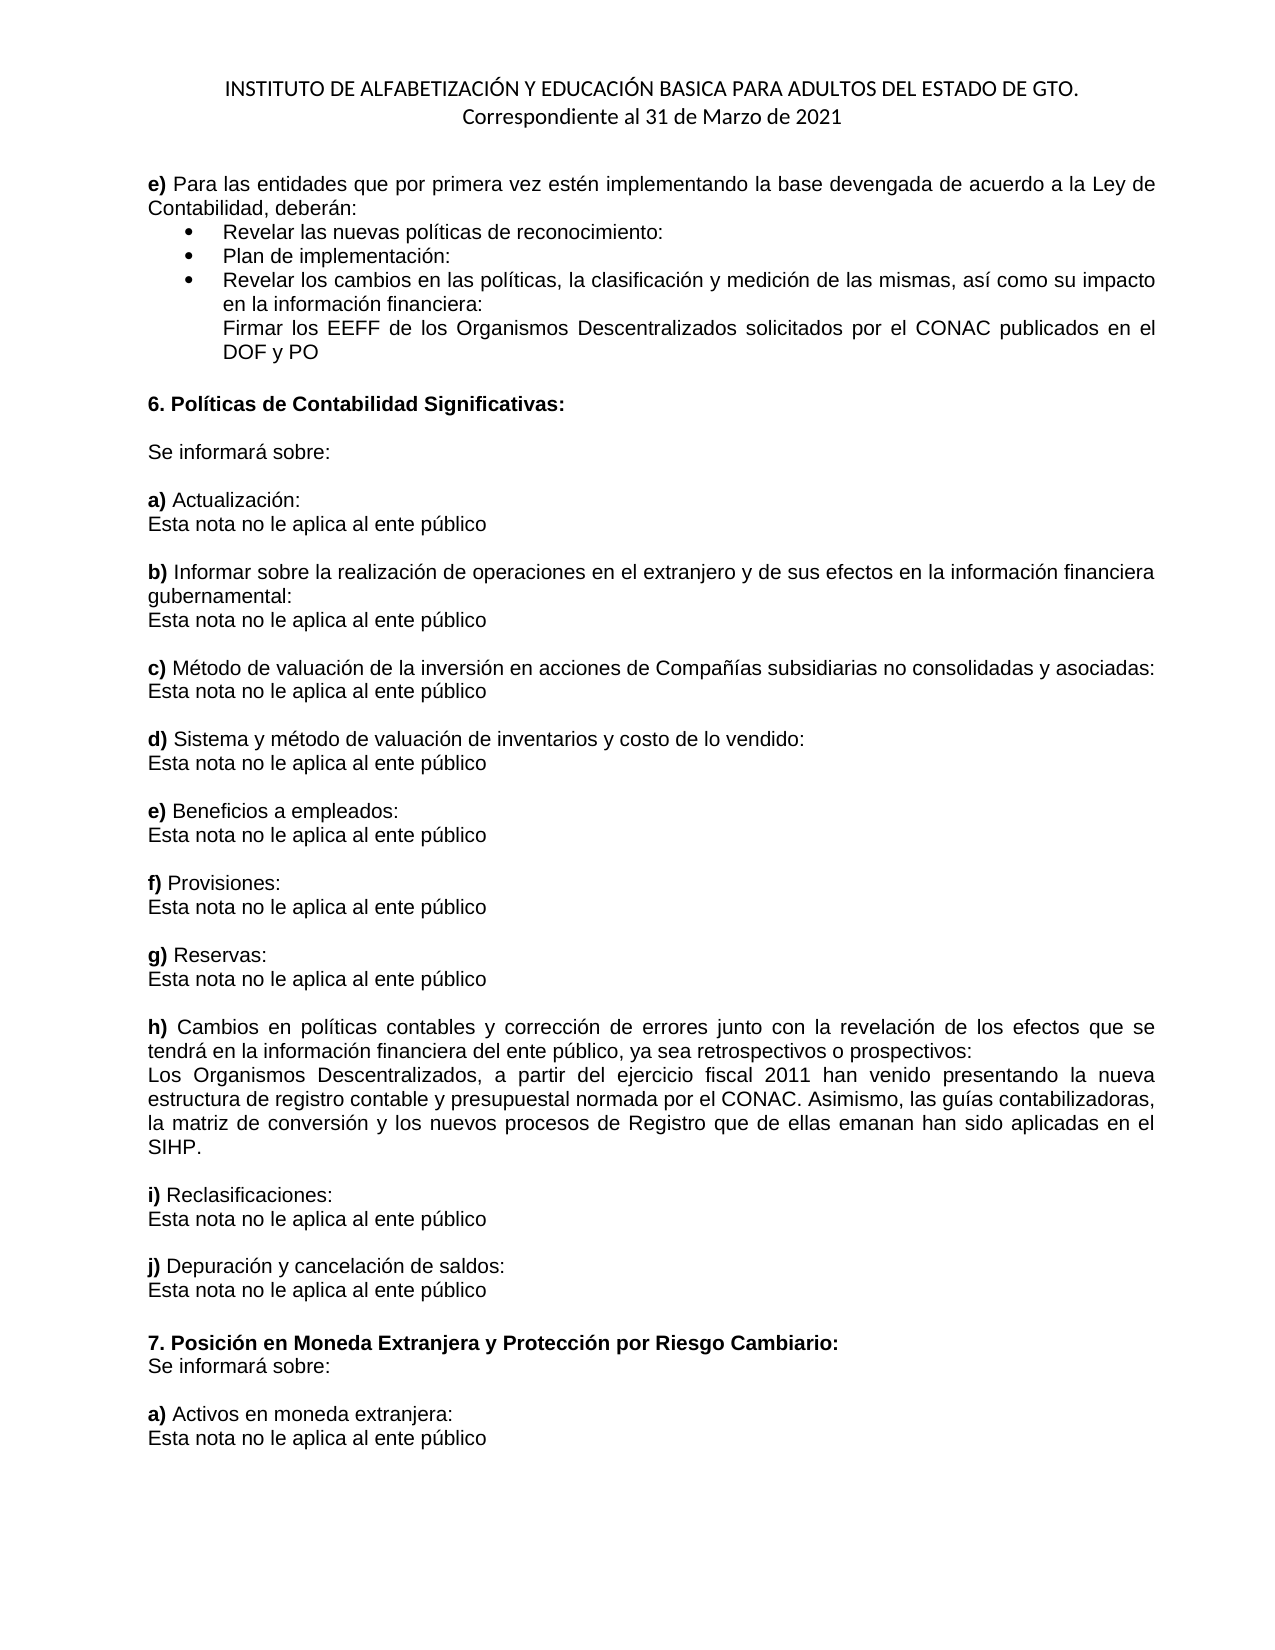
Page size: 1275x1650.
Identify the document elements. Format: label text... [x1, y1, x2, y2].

text Esta nota no le aplica al ente público [148, 1426, 1157, 1450]
text Esta nota no le aplica al ente público [148, 1278, 1157, 1302]
text Esta nota no le aplica al ente público [148, 1206, 1157, 1230]
list Revelar los cambios en las políticas, la clasificación y medición de las mismas, así como su impacto en la información financiera: [185, 268, 1157, 316]
text a) Actualización: [148, 488, 1157, 512]
text j) Depuración y cancelación de saldos: [148, 1254, 1157, 1278]
text Esta nota no le aplica al ente público [148, 823, 1157, 847]
text b) Informar sobre la realización de operaciones en el extranjero y de sus efectos en la información financiera gubernamental: [148, 559, 1157, 607]
subtitle 6. Políticas de Contabilidad Significativas: [148, 392, 1157, 416]
text e) Beneficios a empleados: [148, 799, 1157, 823]
list Revelar las nuevas políticas de reconocimiento: [185, 219, 1157, 244]
text Se informará sobre: [148, 440, 1157, 464]
text Esta nota no le aplica al ente público [148, 967, 1157, 991]
text Esta nota no le aplica al ente público [148, 512, 1157, 536]
text Esta nota no le aplica al ente público [148, 607, 1157, 631]
text i) Reclasificaciones: [148, 1182, 1157, 1206]
text e) Para las entidades que por primera vez estén implementando la base devengada de acuerdo a la Ley de Contabilidad, deberán: [148, 172, 1157, 219]
text a) Activos en moneda extranjera: [148, 1402, 1157, 1426]
text f) Provisiones: [148, 871, 1157, 895]
text g) Reservas: [148, 943, 1157, 967]
text h) Cambios en políticas contables y corrección de errores junto con la revelación de los efectos que se tendrá en la información financiera del ente público, ya sea retrospectivos o prospectivos: [148, 1015, 1157, 1063]
text Esta nota no le aplica al ente público [148, 895, 1157, 919]
text Los Organismos Descentralizados, a partir del ejercicio fiscal 2011 han venido presentando la nueva estructura de registro contable y presupuestal normada por el CONAC. Asimismo, las guías contabilizadoras, la matriz de conversión y los nuevos procesos de Registro que de ellas emanan han sido aplicadas en el SIHP. [148, 1063, 1157, 1158]
list Firmar los EEFF de los Organismos Descentralizados solicitados por el CONAC publicados en el DOF y PO [223, 316, 1157, 364]
text d) Sistema y método de valuación de inventarios y costo de lo vendido: [148, 727, 1157, 751]
text Esta nota no le aplica al ente público [148, 679, 1157, 703]
text Se informará sobre: [148, 1354, 1157, 1378]
text c) Método de valuación de la inversión en acciones de Compañías subsidiarias no consolidadas y asociadas: [148, 655, 1157, 679]
text Esta nota no le aplica al ente público [148, 751, 1157, 775]
subtitle 7. Posición en Moneda Extranjera y Protección por Riesgo Cambiario: [148, 1330, 1157, 1354]
list Plan de implementación: [185, 244, 1157, 268]
